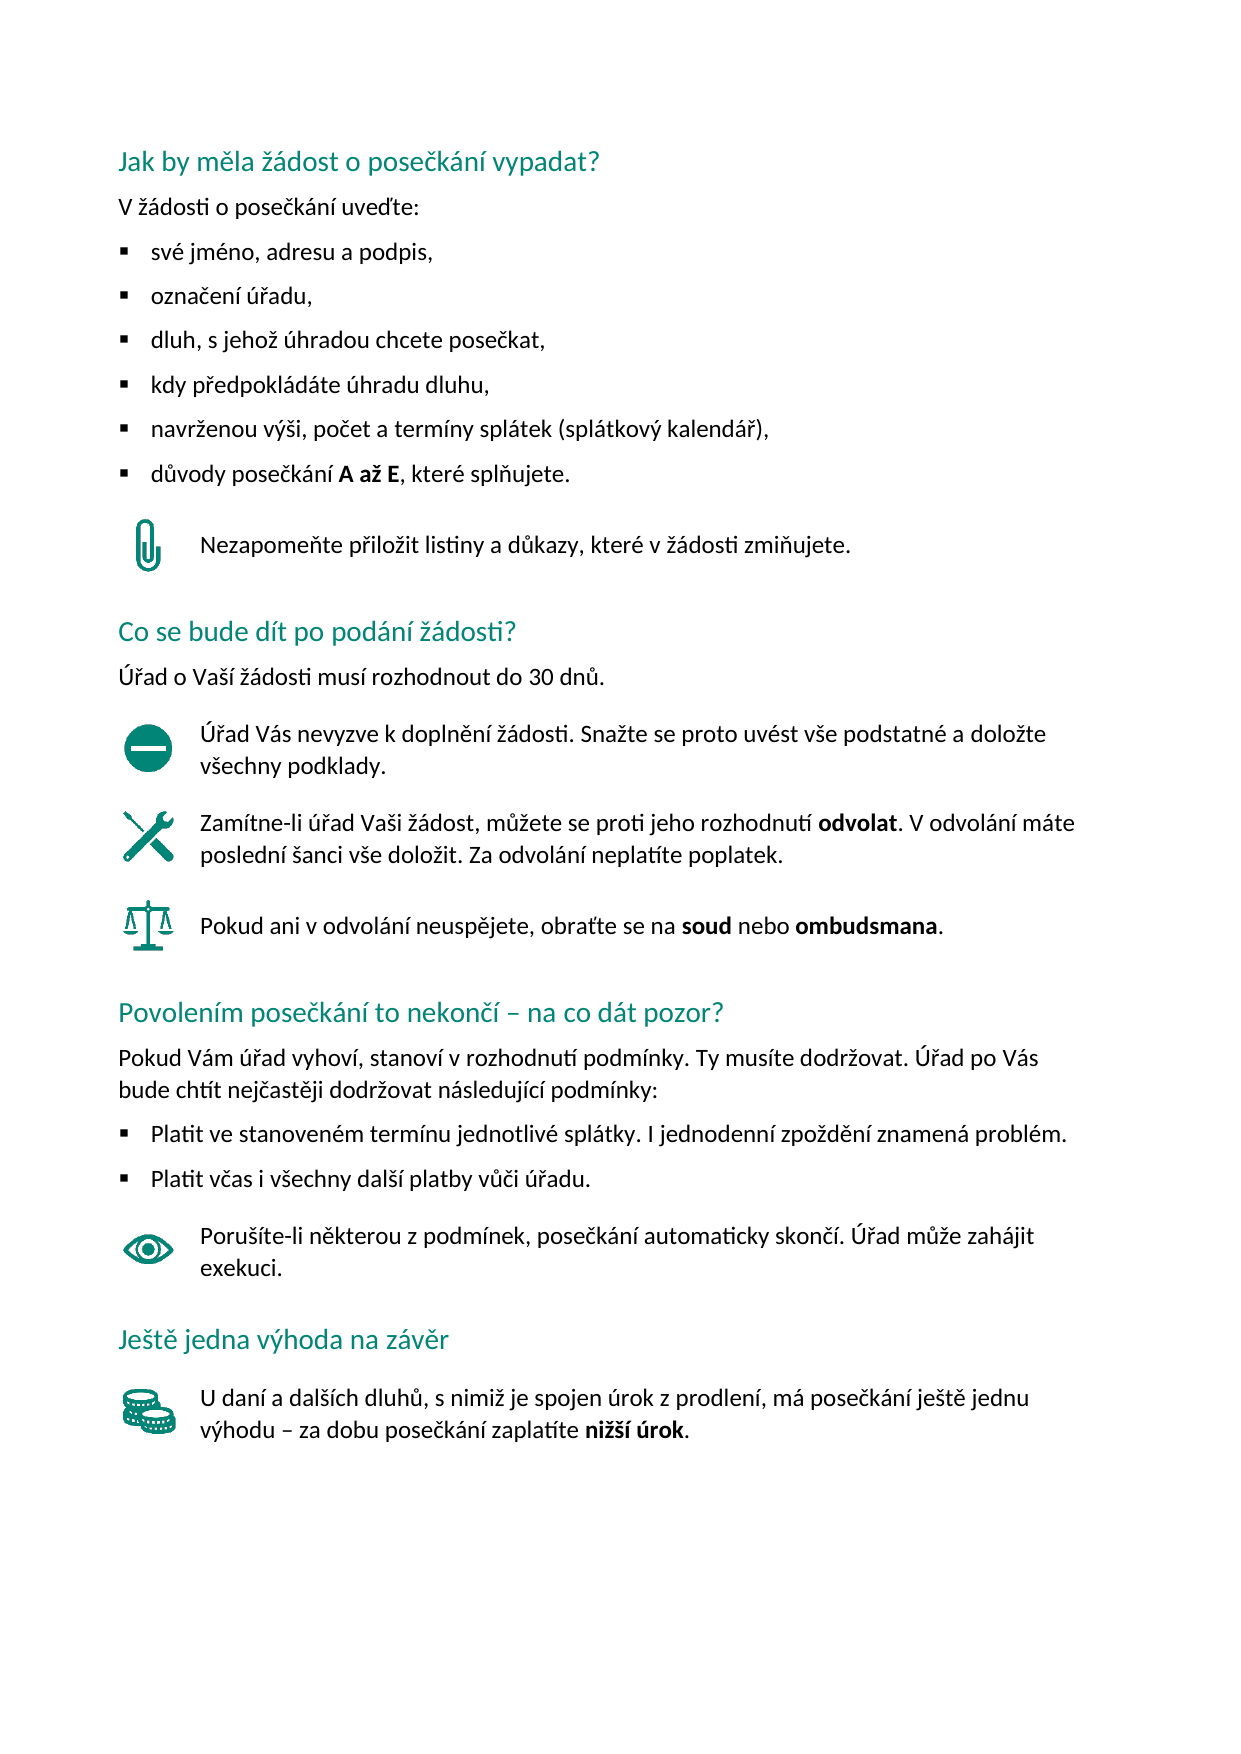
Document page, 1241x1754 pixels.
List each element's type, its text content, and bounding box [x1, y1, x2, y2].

list Platit včas i všechny další platby vůči úřadu. [118, 1163, 1122, 1193]
subtitle Jak by měla žádost o posečkání vypadat? [118, 143, 1122, 179]
picture [118, 895, 178, 955]
picture [118, 1381, 178, 1441]
table_header [107, 503, 189, 588]
subtitle Co se bude dít po podání žádosti? [118, 613, 1122, 649]
list Platit ve stanoveném termínu jednotlivé splátky. I jednodenní zpoždění znamená problém. [118, 1118, 1122, 1149]
table_cell Zamítne-li úřad Vaši žádost, můžete se proti jeho rozhodnutí odvolat. V odvolání máte poslední šanci vše doložit. Za odvolání neplatíte poplatek. [189, 795, 1111, 883]
list dluh, s jehož úhradou chcete posečkat, [118, 325, 1122, 355]
list své jméno, adresu a podpis, [118, 236, 1122, 266]
table_header [107, 706, 189, 794]
list důvody posečkání A až E, které splňujete. [118, 458, 1122, 489]
picture [118, 807, 178, 866]
picture [118, 1219, 178, 1279]
picture [118, 718, 178, 778]
list navrženou výši, počet a termíny splátek (splátkový kalendář), [118, 414, 1122, 444]
list označení úřadu, [118, 280, 1122, 311]
text V žádosti o posečkání uveďte: [118, 191, 1122, 222]
table_header Úřad Vás nevyzve k doplnění žádosti. Snažte se proto uvést vše podstatné a doložte všechny podklady. [189, 706, 1111, 794]
text Pokud Vám úřad vyhoví, stanoví v rozhodnutí podmínky. Ty musíte dodržovat. Úřad po Vás bude chtít nejčastěji dodržovat následující podmínky: [118, 1042, 1122, 1104]
table_cell [107, 795, 189, 883]
subtitle Povolením posečkání to nekončí – na co dát pozor? [118, 994, 1122, 1029]
table_cell Pokud ani v odvolání neuspějete, obraťte se na soud nebo ombudsmana. [189, 883, 1111, 969]
table_header [107, 1207, 189, 1296]
list kdy předpokládáte úhradu dluhu, [118, 369, 1122, 400]
subtitle Ještě jedna výhoda na závěr [118, 1321, 1122, 1357]
table_header Porušíte-li některou z podmínek, posečkání automaticky skončí. Úřad může zahájit exekuci. [189, 1207, 1111, 1296]
picture [118, 515, 178, 575]
table_cell [107, 883, 189, 969]
text Úřad o Vaší žádosti musí rozhodnout do 30 dnů. [118, 661, 1122, 692]
table_header Nezapomeňte přiložit listiny a důkazy, které v žádosti zmiňujete. [189, 503, 1111, 588]
table_header [107, 1369, 189, 1458]
table_header U daní a dalších dluhů, s nimiž je spojen úrok z prodlení, má posečkání ještě jednu výhodu – za dobu posečkání zaplatíte nižší úrok. [189, 1369, 1111, 1458]
